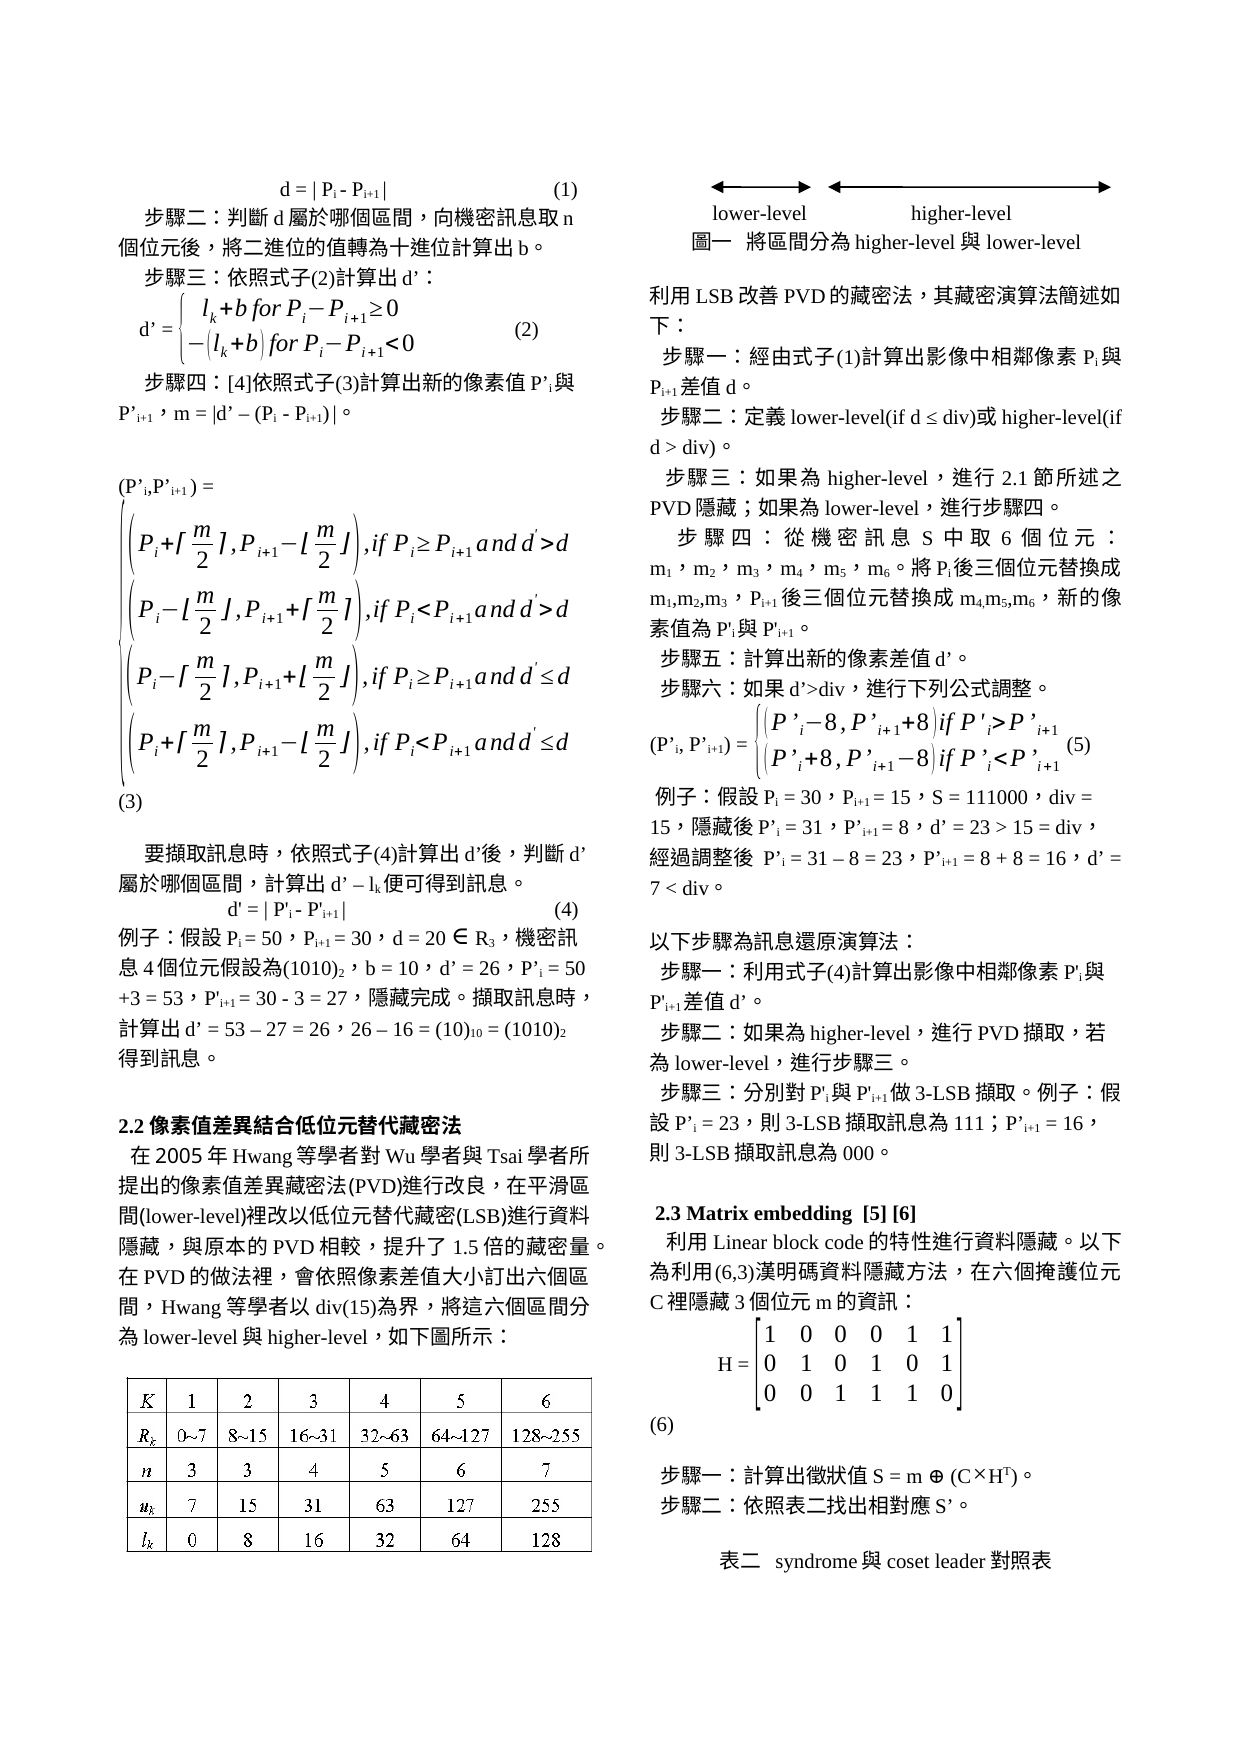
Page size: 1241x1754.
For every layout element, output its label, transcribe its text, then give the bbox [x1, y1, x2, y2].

text (3) [118, 498, 591, 813]
text H = (6) [649, 1316, 1122, 1436]
text 以下步驟為訊息還原演算法： [649, 925, 1122, 955]
text 圖一 將區間分為higher-level 與 lower-level [649, 225, 1122, 256]
text 利用Linear block code的特性進行資料隱藏。以下為利用(6,3)漢明碼資料隱藏方法，在六個掩護位元C裡隱藏3個位元m的資訊： [649, 1225, 1122, 1316]
text d = | Pi - Pi+1 | (1) [118, 177, 591, 201]
text 步驟三：如果為higher-level，進行2.1節所述之PVD隱藏；如果為lower-level，進行步驟四。 [649, 461, 1122, 521]
text 步驟一：計算出徵狀值S = m ⊕ (CHT)。 [649, 1459, 1122, 1490]
text 在2005年Hwang等學者對Wu學者與Tsai學者所提出的像素值差異藏密法(PVD)進行改良，在平滑區間(lower-level)裡改以低位元替代藏密(LSB)進行資料隱藏，與原本的PVD相較，提升了1.5倍的藏密量。在PVD的做法裡，會依照像素差值大小訂出六個區間，Hwang等學者以div(15)為界，將這六個區間分為lower-level與higher-level，如下圖所示： [118, 1139, 591, 1351]
text 步驟四：[4]依照式子(3)計算出新的像素值P’i與P’i+1，m = |d’ – (Pi - Pi+1) |。 [118, 366, 591, 426]
text d’ = (2) [118, 292, 591, 366]
text 步驟二：定義lower-level(if d ≤ div)或higher-level(if d > div)。 [649, 400, 1122, 461]
text 步驟二：依照表二找出相對應S’。 [649, 1490, 1122, 1520]
text 步驟五：計算出新的像素差值d’。 [649, 642, 1122, 672]
text 2.2 像素值差異結合低位元替代藏密法 [118, 1109, 591, 1139]
text (P’i, P’i+1) = (5) [649, 702, 1122, 780]
text 步驟四：從機密訊息S中取6個位元：m1，m2，m3，m4，m5，m6。將Pi後三個位元替換成m1,m2,m3，Pi+1後三個位元替換成m4,m5,m6，新的像素值為P'i與P'i+1。 [649, 521, 1122, 642]
text 步驟二：如果為higher-level，進行PVD擷取，若為lower-level，進行步驟三。 [649, 1016, 1122, 1076]
text 2.3 Matrix embedding [5] [6] [649, 1201, 1122, 1225]
text d' = | P'i - P'i+1 | (4) [118, 897, 591, 921]
text 步驟六：如果d’>div，進行下列公式調整。 [649, 672, 1122, 702]
text 步驟三：依照式子(2)計算出d’： [118, 262, 591, 292]
text 例子：假設Pi = 50，Pi+1 = 30，d = 20 R3，機密訊息4個位元假設為(1010)2，b = 10，d’ = 26，P’i = 50 +3 = 53，P'i+1 = 30 - 3 = 27，隱藏完成。擷取訊息時，計算出d’ = 53 – 27 = 26，26 – 16 = (10)10 = (1010)2 得到訊息。 [118, 921, 591, 1072]
text 利用LSB改善PVD的藏密法，其藏密演算法簡述如下： [649, 279, 1122, 340]
text 步驟二：判斷d屬於哪個區間，向機密訊息取n個位元後，將二進位的值轉為十進位計算出b。 [118, 201, 591, 262]
text 要擷取訊息時，依照式子(4)計算出d’後，判斷d’屬於哪個區間，計算出d’ – lk便可得到訊息。 [118, 837, 591, 897]
text 表二 syndrome與coset leader對照表 [649, 1544, 1122, 1574]
text 步驟一：經由式子(1)計算出影像中相鄰像素Pi與Pi+1差值d。 [649, 340, 1122, 400]
text 步驟一：利用式子(4)計算出影像中相鄰像素P'i與P'i+1差值d’。 [649, 955, 1122, 1016]
text 步驟三：分別對P'i與P'i+1做3-LSB擷取。例子：假設P’i = 23，則3-LSB擷取訊息為111；P’i+1 = 16，則3-LSB擷取訊息為000。 [649, 1076, 1122, 1167]
text lower-level higher-level [649, 201, 1122, 225]
text (P’i,P’i+1 ) = [118, 474, 591, 498]
text 例子：假設Pi = 30，Pi+1 = 15，S = 111000，div = 15，隱藏後P’i = 31，P’i+1 = 8，d’ = 23 > 15 = div，經過調整後 P’i = 31 – 8 = 23，P’i+1 = 8 + 8 = 16，d’ = 7 < div。 [649, 780, 1122, 901]
picture [118, 1375, 600, 1557]
